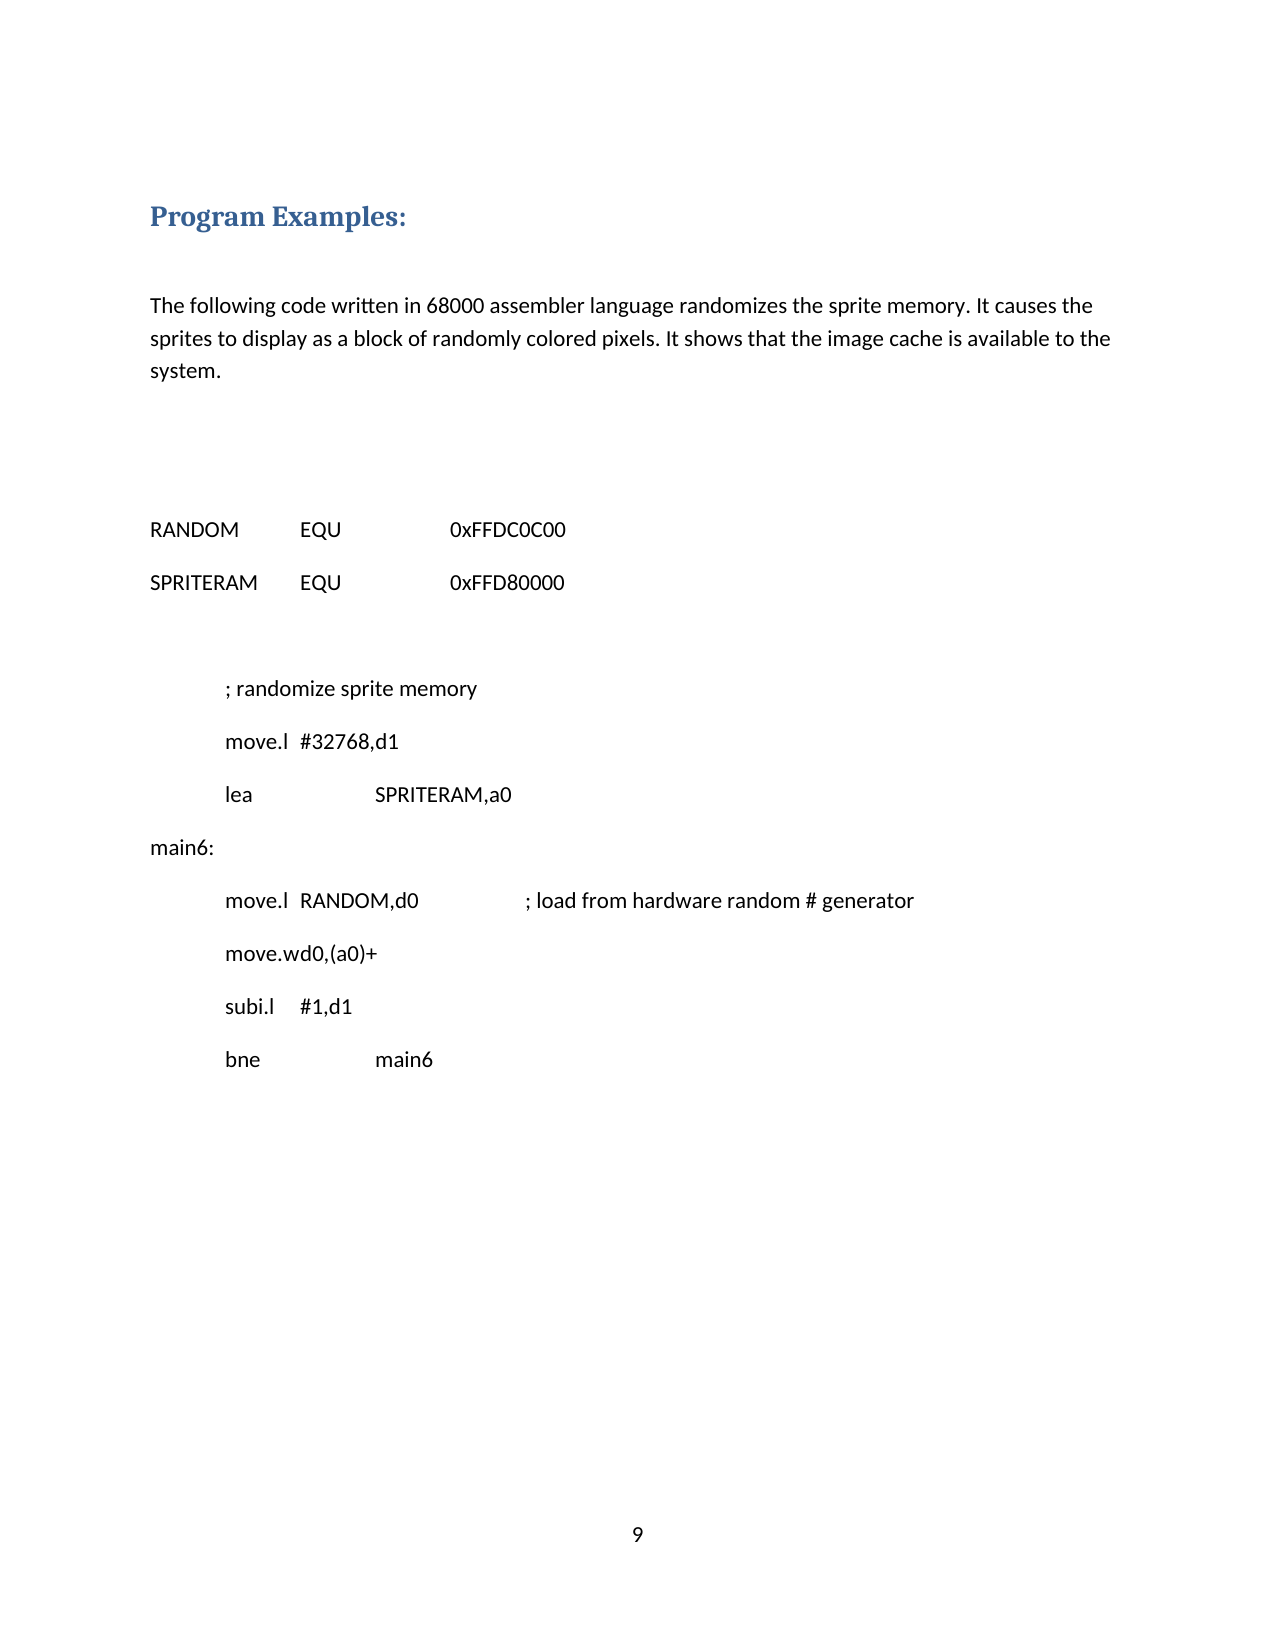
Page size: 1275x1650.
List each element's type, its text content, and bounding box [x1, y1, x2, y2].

text RANDOM EQU 0xFFDC0C00 [150, 515, 1125, 543]
text move.l #32768,d1 [150, 727, 1125, 755]
text move.w d0,(a0)+ [150, 939, 1125, 967]
text lea SPRITERAM,a0 [150, 780, 1125, 808]
text bne main6 [150, 1045, 1125, 1073]
subtitle Program Examples: [150, 200, 1125, 233]
text main6: [150, 833, 1125, 861]
text The following code written in 68000 assembler language randomizes the sprite memory. It causes the sprites to display as a block of randomly colored pixels. It shows that the image cache is available to the system. [150, 292, 1125, 384]
text move.l RANDOM,d0 ; load from hardware random # generator [150, 886, 1125, 914]
text SPRITERAM EQU 0xFFD80000 [150, 568, 1125, 596]
text ; randomize sprite memory [150, 674, 1125, 702]
text subi.l #1,d1 [150, 992, 1125, 1020]
